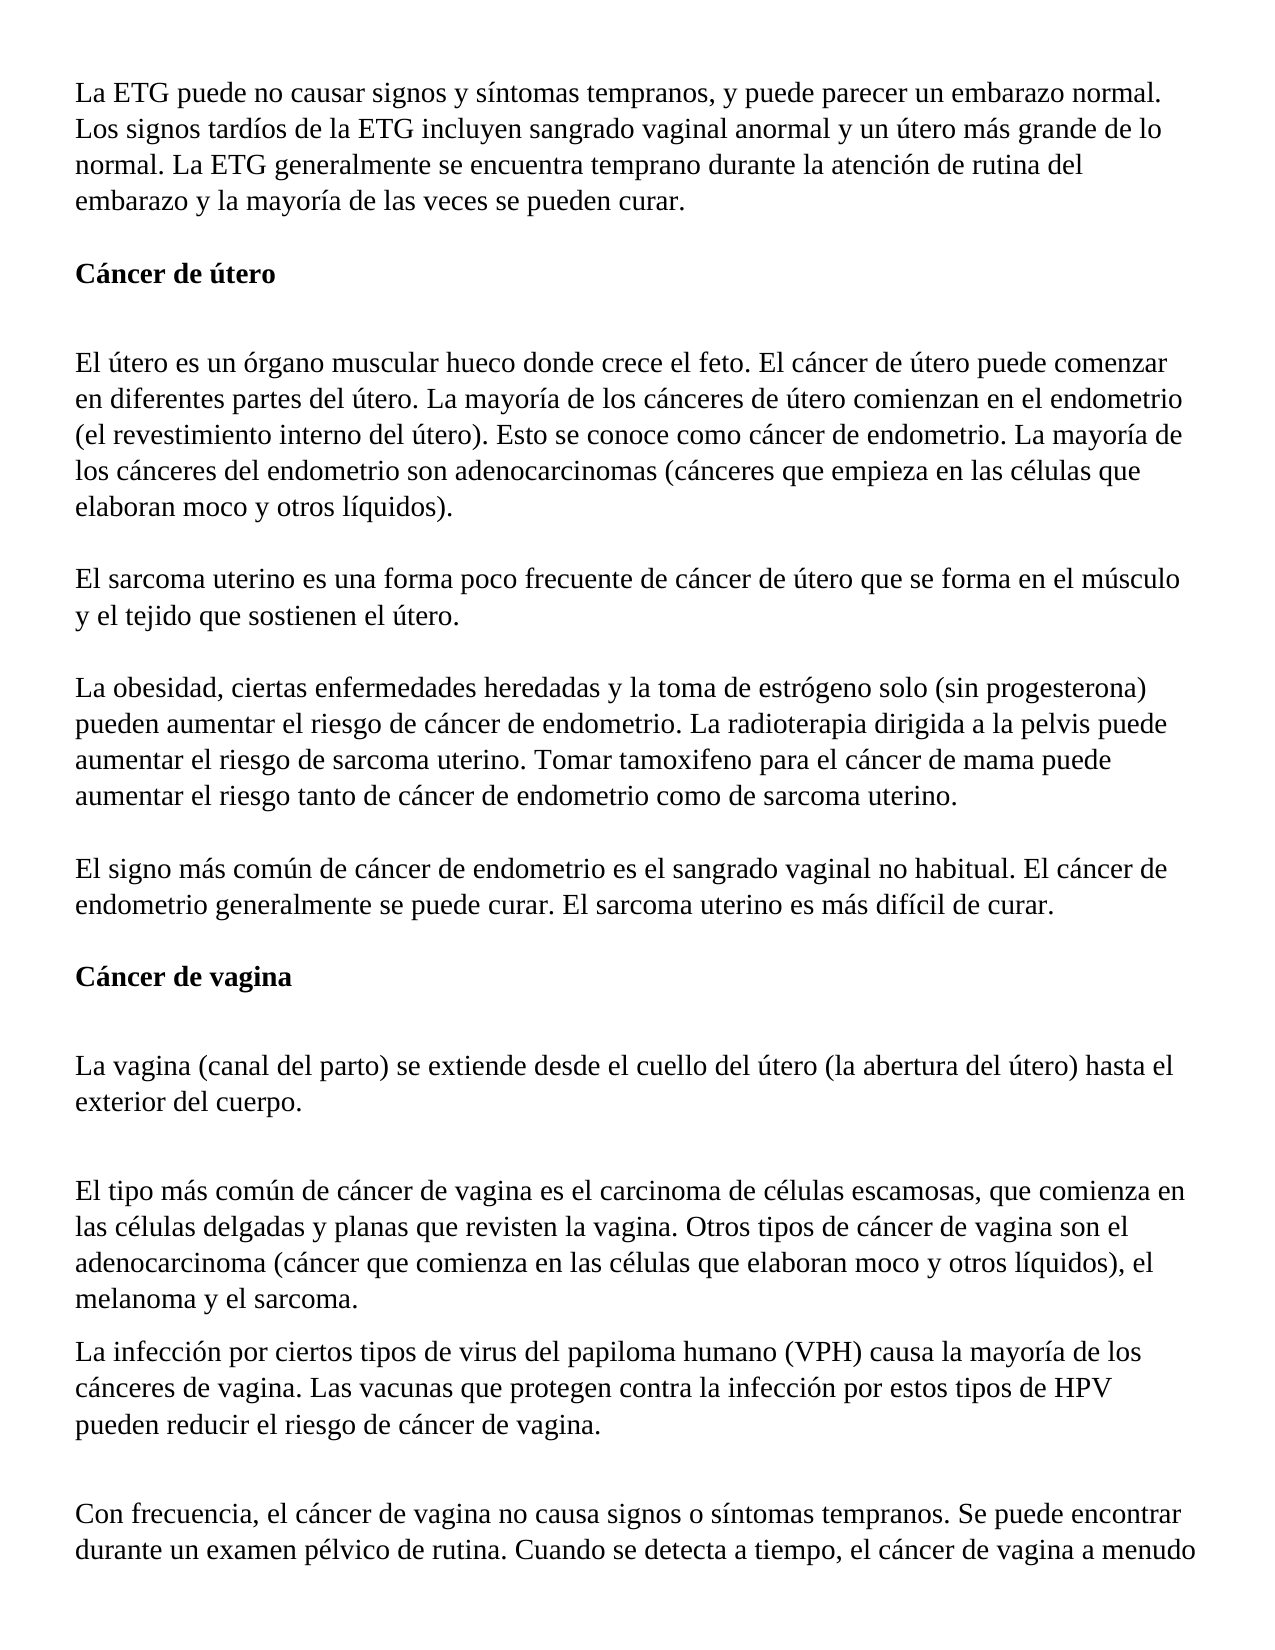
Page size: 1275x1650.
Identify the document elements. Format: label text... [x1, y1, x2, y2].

text El tipo más común de cáncer de vagina es el carcinoma de células escamosas, que comienza en las células delgadas y planas que revisten la vagina. Otros tipos de cáncer de vagina son el adenocarcinoma (cáncer que comienza en las células que elaboran moco y otros líquidos), el melanoma y el sarcoma. [75, 1137, 1200, 1315]
text El útero es un órgano muscular hueco donde crece el feto. El cáncer de útero puede comenzar en diferentes partes del útero. La mayoría de los cánceres de útero comienzan en el endometrio (el revestimiento interno del útero). Esto se conoce como cáncer de endometrio. La mayoría de los cánceres del endometrio son adenocarcinomas (cánceres que empieza en las células que elaboran moco y otros líquidos). El sarcoma uterino es una forma poco frecuente de cáncer de útero que se forma en el músculo y el tejido que sostienen el útero. La obesidad, ciertas enfermedades heredadas y la toma de estrógeno solo (sin progesterona) pueden aumentar el riesgo de cáncer de endometrio. La radioterapia dirigida a la pelvis puede aumentar el riesgo de sarcoma uterino. Tomar tamoxifeno para el cáncer de mama puede aumentar el riesgo tanto de cáncer de endometrio como de sarcoma uterino. El signo más común de cáncer de endometrio es el sangrado vaginal no habitual. El cáncer de endometrio generalmente se puede curar. El sarcoma uterino es más difícil de curar. Cáncer de vagina [75, 308, 1200, 1029]
text Cáncer de útero [75, 256, 1200, 289]
text La vagina (canal del parto) se extiende desde el cuello del útero (la abertura del útero) hasta el exterior del cuerpo. [75, 1048, 1200, 1118]
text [75, 1459, 1200, 1565]
text La infección por ciertos tipos de virus del papiloma humano (VPH) causa la mayoría de los cánceres de vagina. Las vacunas que protegen contra la infección por estos tipos de HPV pueden reducir el riesgo de cáncer de vagina. [75, 1334, 1200, 1440]
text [75, 75, 1200, 253]
